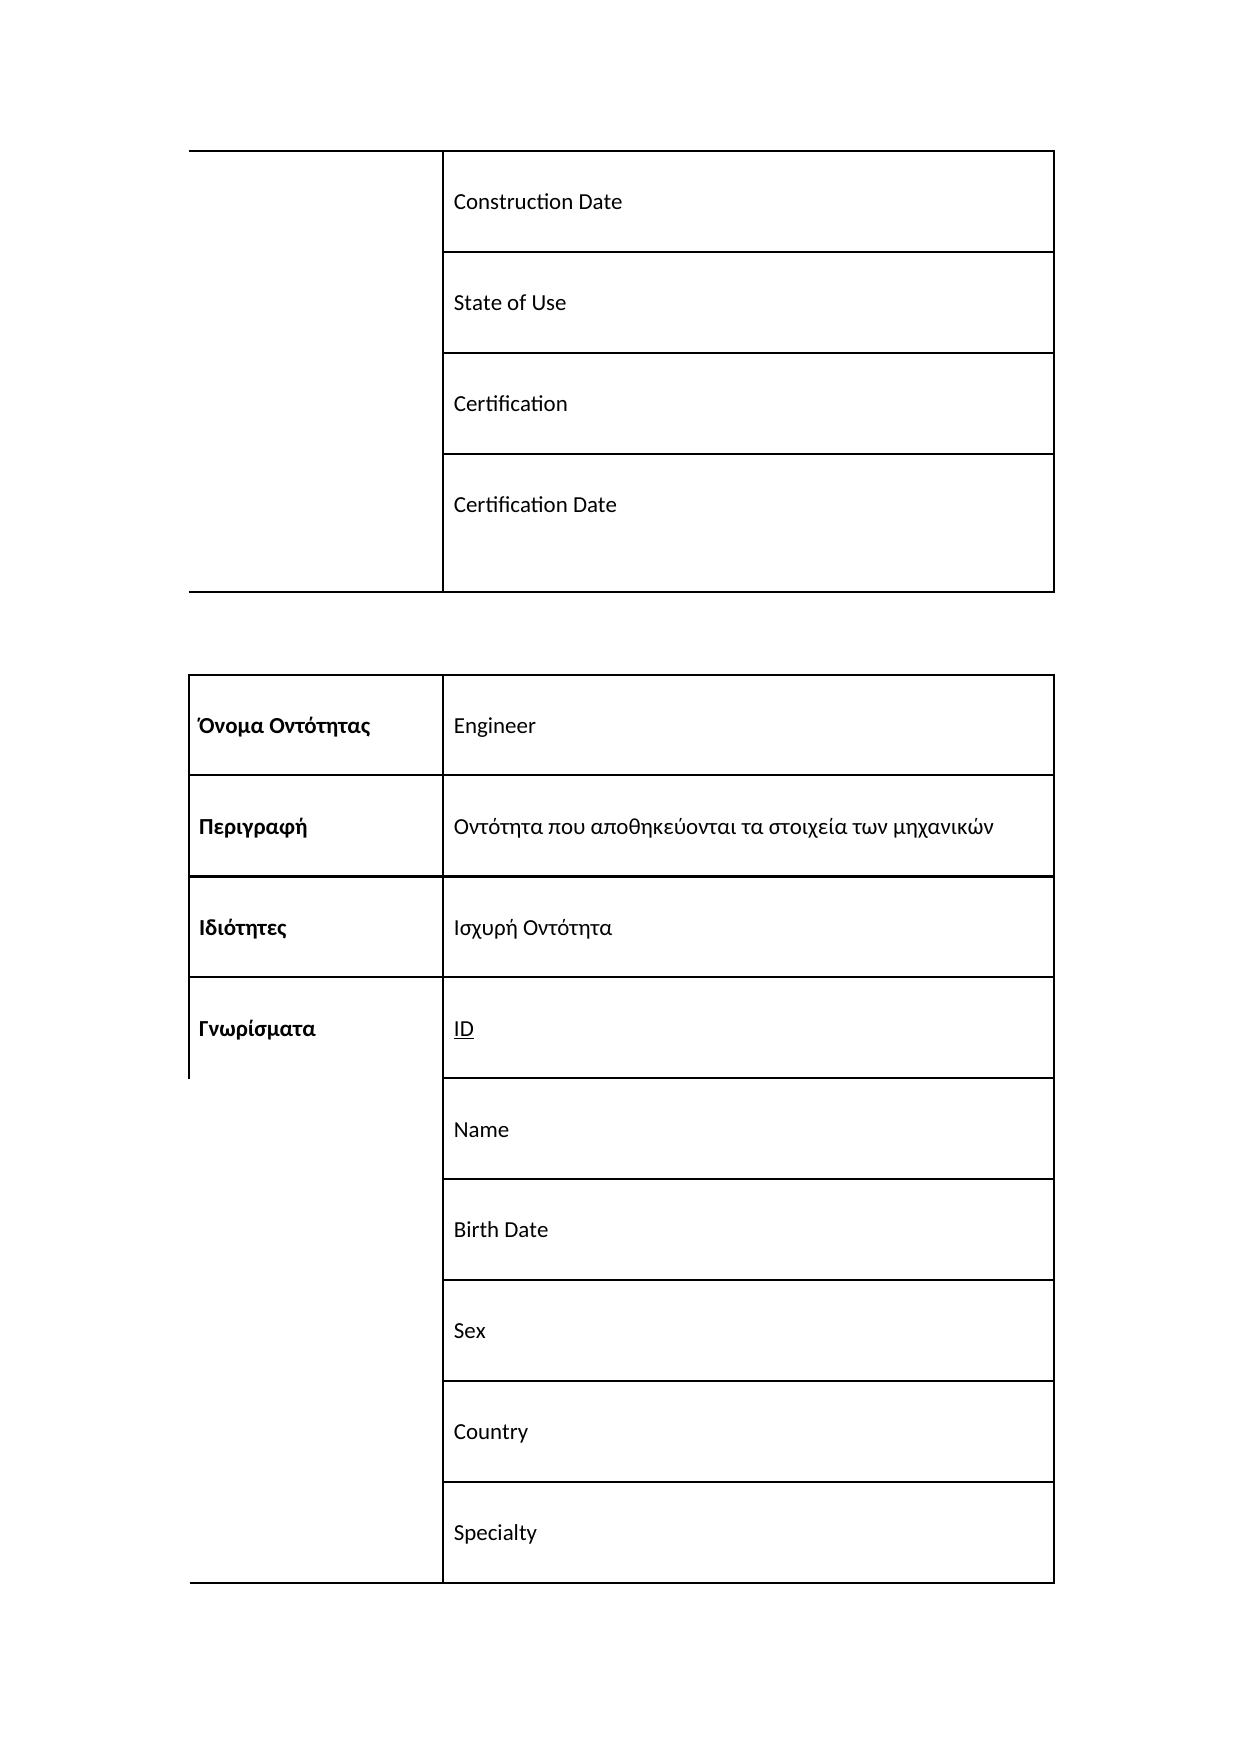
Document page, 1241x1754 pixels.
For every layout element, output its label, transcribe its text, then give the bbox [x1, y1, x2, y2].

table_cell Οντότητα που αποθηκεύονται τα στοιχεία των μηχανικών [444, 776, 1053, 875]
table_cell Specialty [444, 1483, 1053, 1582]
table_cell Country [444, 1382, 1053, 1481]
table_cell Certification Date [444, 455, 1053, 591]
table_cell Name [444, 1079, 1053, 1178]
table_cell Περιγραφή [190, 776, 442, 875]
table_header Όνομα Οντότητας [190, 676, 442, 774]
table_cell Ιδιότητες [190, 878, 442, 976]
table_header Engineer [444, 676, 1053, 774]
table_cell Γνωρίσματα [189, 978, 442, 1582]
table_cell Ισχυρή Οντότητα [444, 878, 1053, 976]
table_cell Construction Date [444, 152, 1053, 251]
table_cell ID [444, 978, 1053, 1077]
table_cell State of Use [444, 253, 1053, 352]
table_cell Birth Date [444, 1180, 1053, 1279]
table_cell Sex [444, 1281, 1053, 1380]
table_cell Certification [444, 354, 1053, 453]
